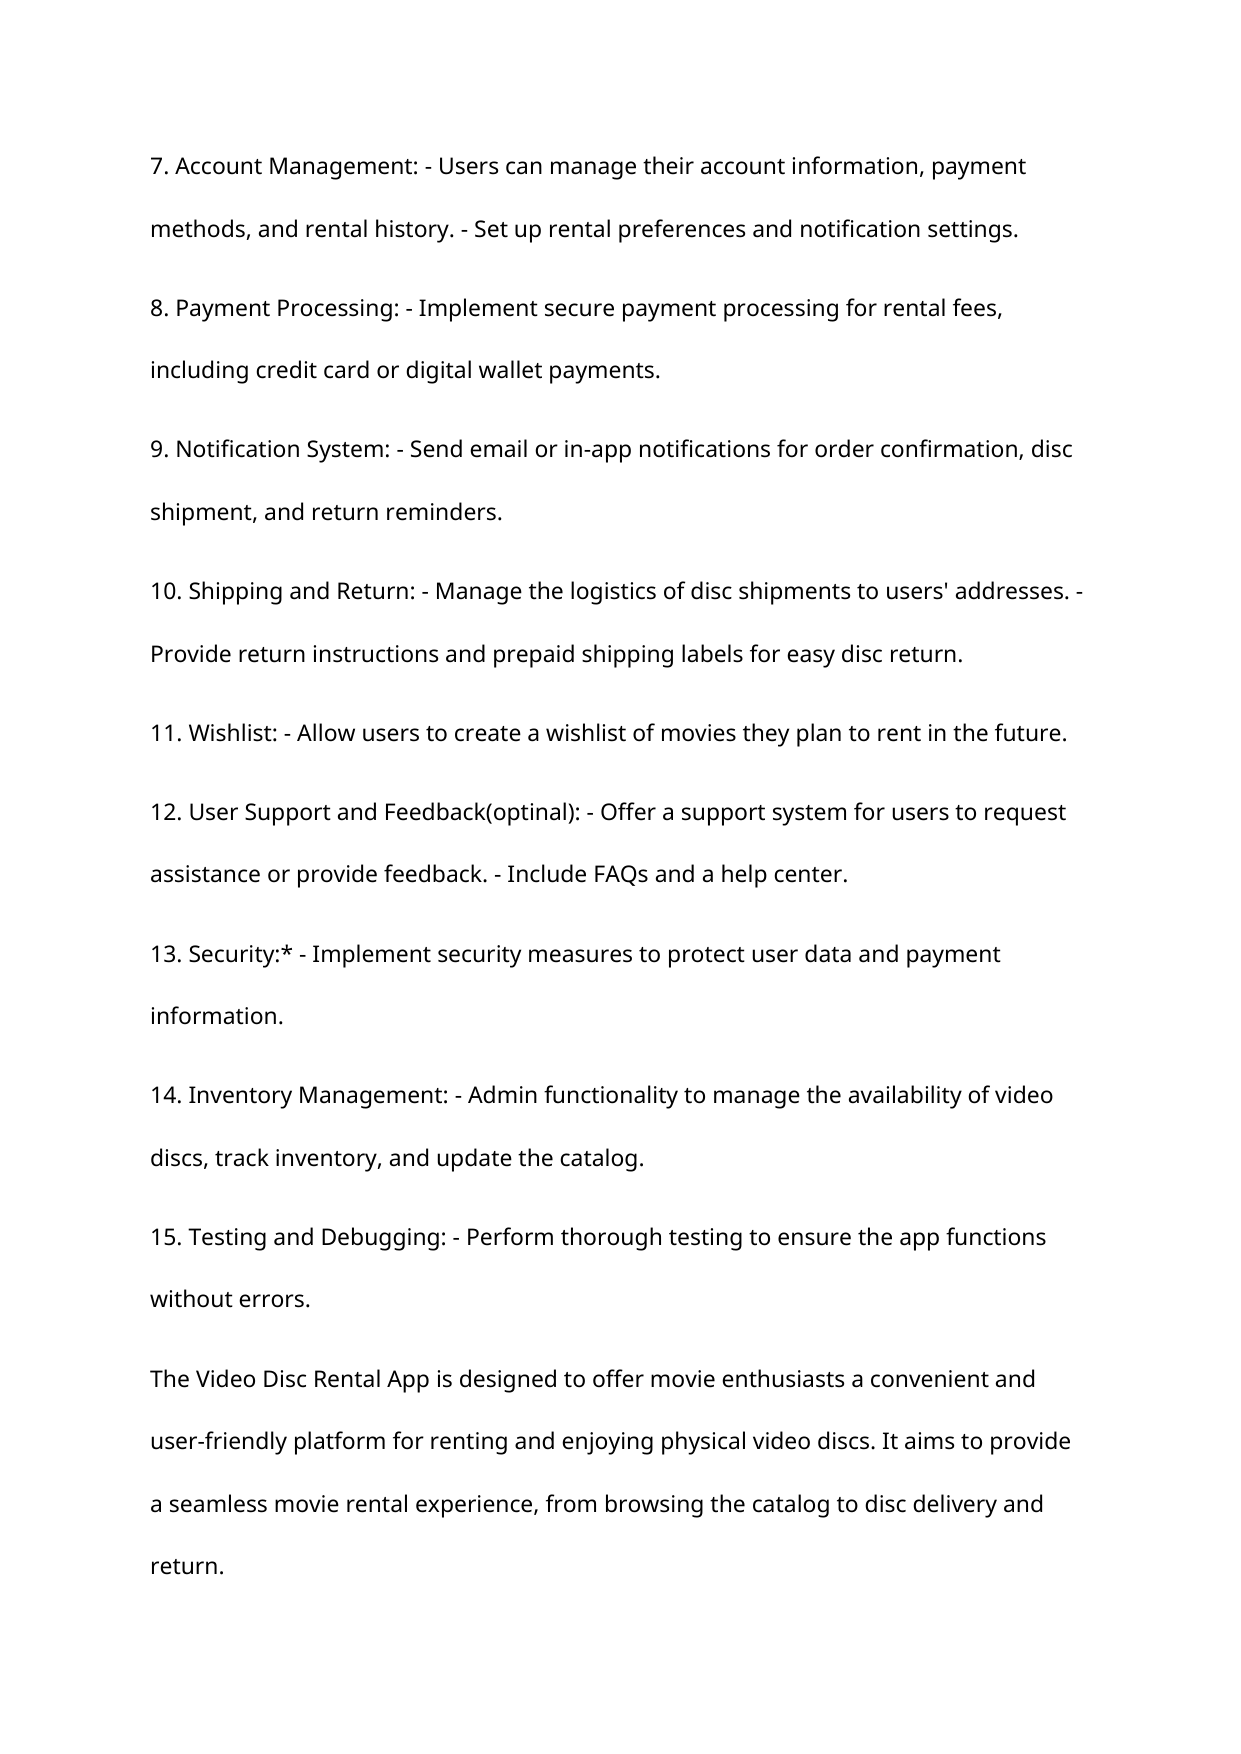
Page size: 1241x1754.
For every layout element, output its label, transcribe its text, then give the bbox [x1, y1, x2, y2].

text 7. Account Management: - Users can manage their account information, payment methods, and rental history. - Set up rental preferences and notification settings. [150, 150, 1090, 244]
text The Video Disc Rental App is designed to offer movie enthusiasts a convenient and user-friendly platform for renting and enjoying physical video discs. It aims to provide a seamless movie rental experience, from browsing the catalog to disc delivery and return. [150, 1362, 1090, 1581]
text 13. Security:* - Implement security measures to protect user data and payment information. [150, 937, 1090, 1031]
text 8. Payment Processing: - Implement secure payment processing for rental fees, including credit card or digital wallet payments. [150, 292, 1090, 385]
text 12. User Support and Feedback(optinal): - Offer a support system for users to request assistance or provide feedback. - Include FAQs and a help center. [150, 796, 1090, 889]
text 14. Inventory Management: - Admin functionality to manage the availability of video discs, track inventory, and update the catalog. [150, 1079, 1090, 1173]
text 15. Testing and Debugging: - Perform thorough testing to ensure the app functions without errors. [150, 1221, 1090, 1314]
text 10. Shipping and Return: - Manage the logistics of disc shipments to users' addresses. - Provide return instructions and prepaid shipping labels for easy disc return. [150, 575, 1090, 669]
text 11. Wishlist: - Allow users to create a wishlist of movies they plan to rent in the future. [150, 717, 1090, 748]
text 9. Notification System: - Send email or in-app notifications for order confirmation, disc shipment, and return reminders. [150, 433, 1090, 527]
